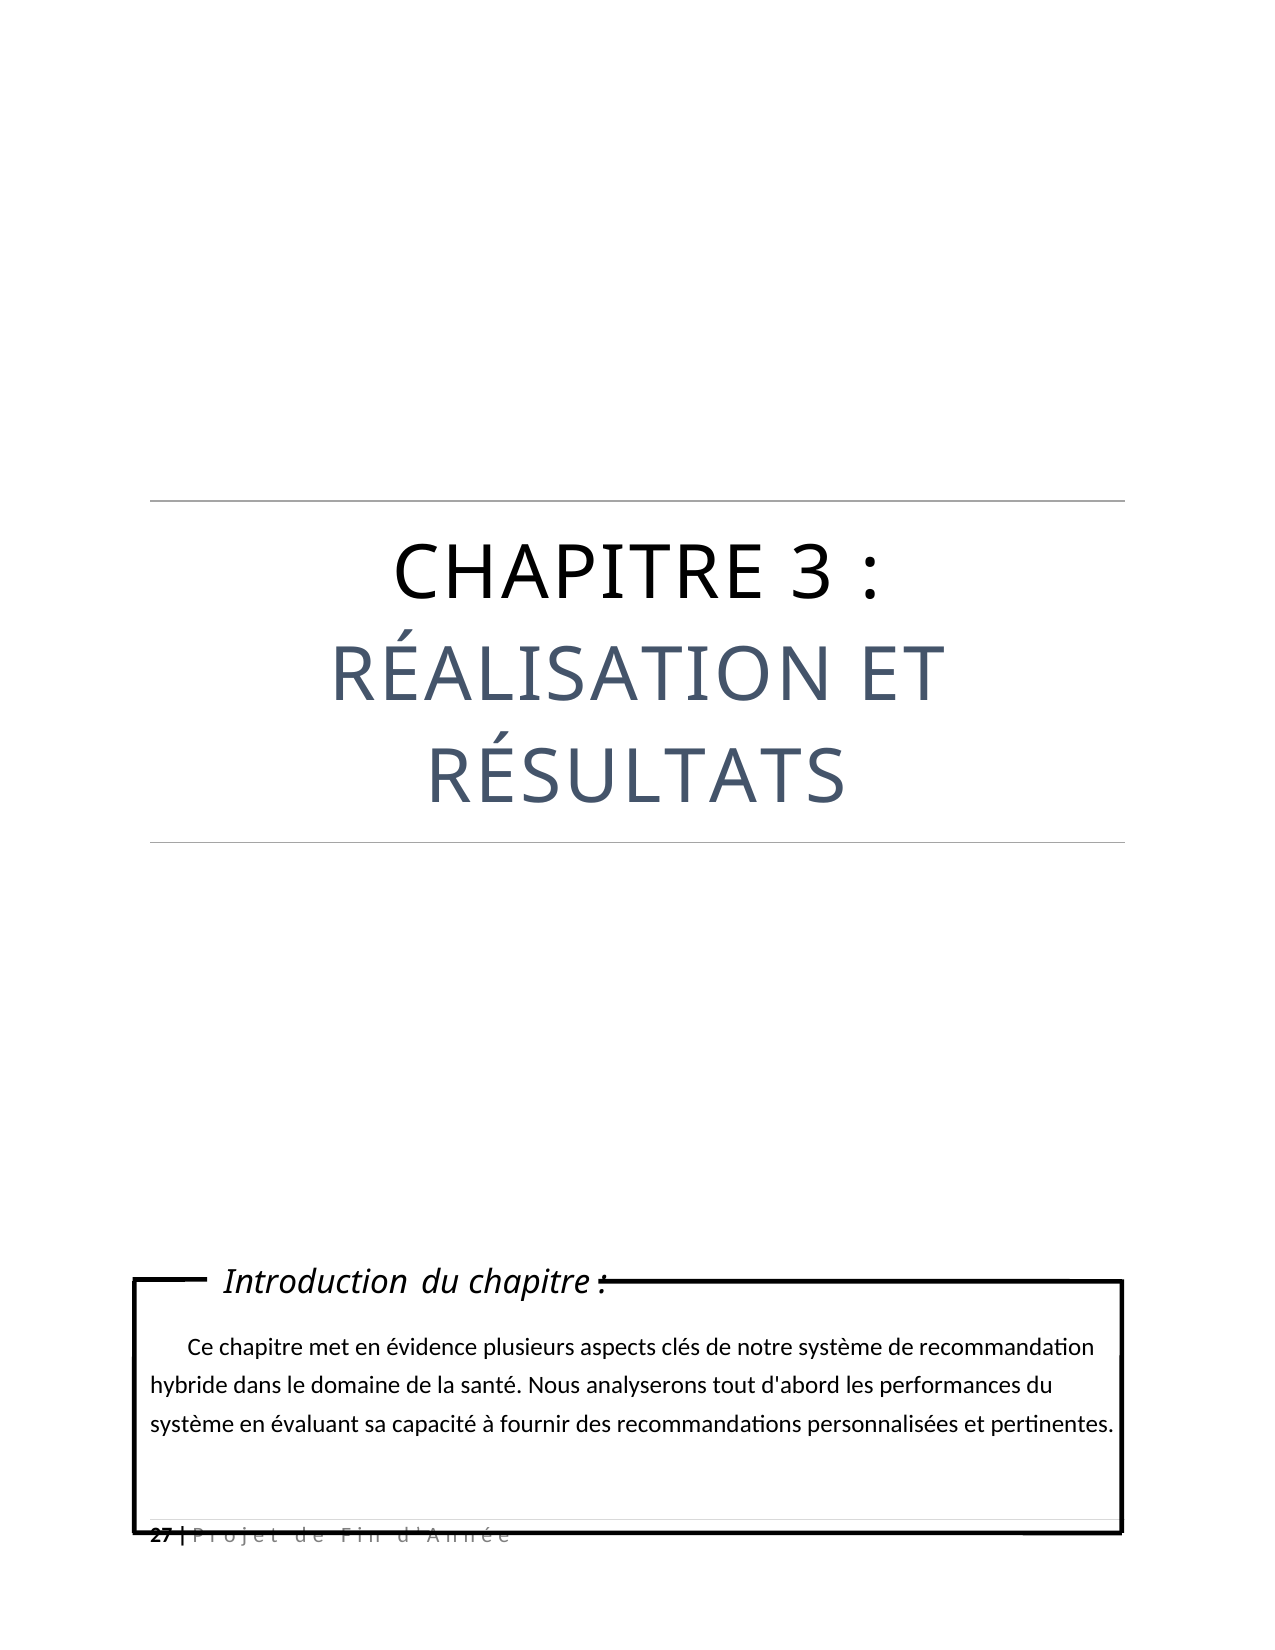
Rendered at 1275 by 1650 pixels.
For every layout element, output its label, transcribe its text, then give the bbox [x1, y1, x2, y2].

text Introduction du chapitre : [150, 1258, 1125, 1303]
title CHAPITRE 3 : RÉALISATION ET RÉSULTATS [150, 502, 1125, 842]
